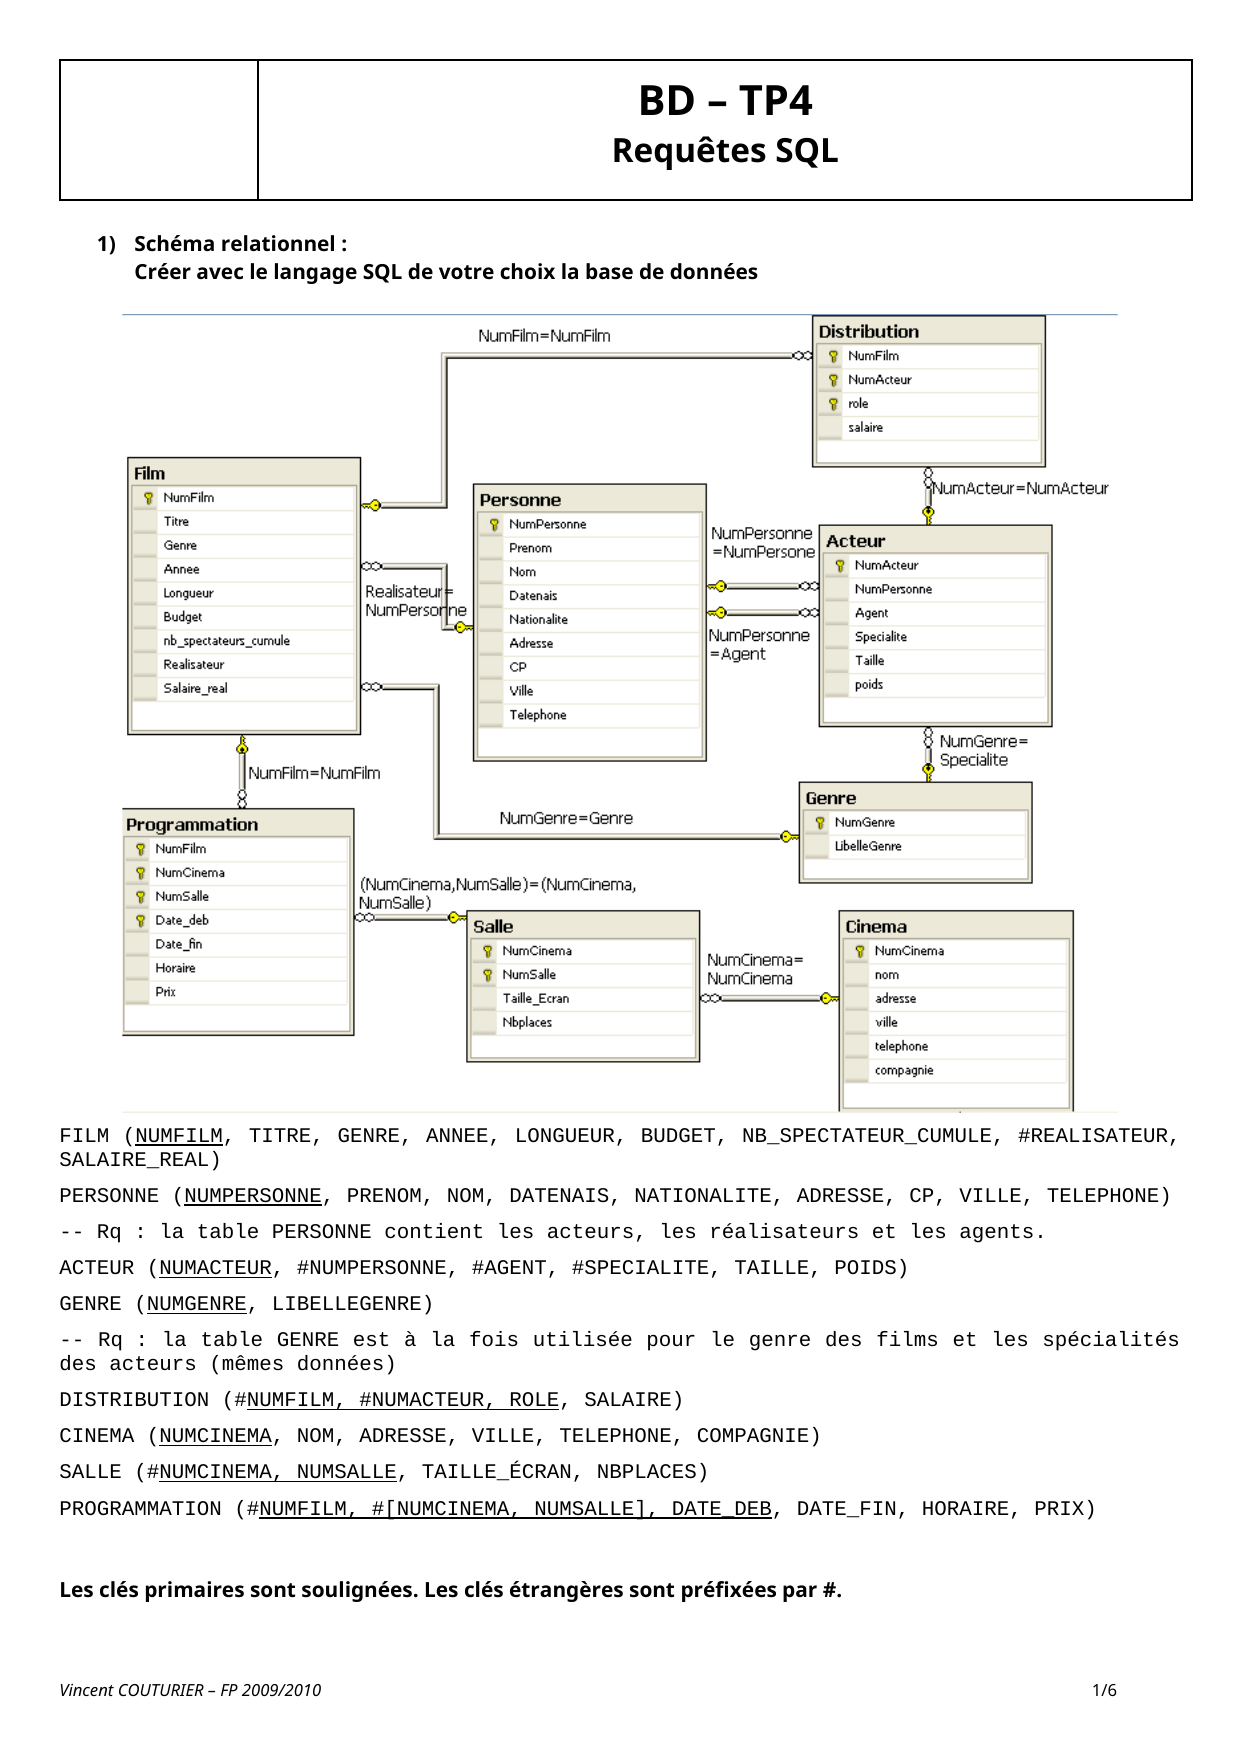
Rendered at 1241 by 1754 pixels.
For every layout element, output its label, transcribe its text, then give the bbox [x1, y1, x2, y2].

picture [122, 314, 1118, 1113]
text CINEMA (NUMCINEMA, NOM, ADRESSE, VILLE, TELEPHONE, COMPAGNIE) [59, 1425, 1181, 1449]
text -- Rq : la table PERSONNE contient les acteurs, les réalisateurs et les agents. [59, 1221, 1181, 1245]
text PROGRAMMATION (#NUMFILM, #[NUMCINEMA, NUMSALLE], DATE_DEB, DATE_FIN, HORAIRE, PRIX) [59, 1498, 1181, 1521]
text PERSONNE (NUMPERSONNE, PRENOM, NOM, DATENAIS, NATIONALITE, ADRESSE, CP, VILLE, TELEPHONE) [59, 1185, 1181, 1208]
text GENRE (NUMGENRE, LIBELLEGENRE) [59, 1293, 1181, 1317]
text SALLE (#NUMCINEMA, NUMSALLE, TAILLE_ÉCRAN, NBPLACES) [59, 1462, 1181, 1485]
text ACTEUR (NUMACTEUR, #NUMPERSONNE, #AGENT, #SPECIALITE, TAILLE, POIDS) [59, 1257, 1181, 1281]
text FILM (NUMFILM, TITRE, GENRE, ANNEE, LONGUEUR, BUDGET, NB_SPECTATEUR_CUMULE, #REALISATEUR, SALAIRE_REAL) [59, 1125, 1181, 1172]
subtitle Les clés primaires sont soulignées. Les clés étrangères sont préfixées par #. [59, 1575, 1181, 1603]
text -- Rq : est à la fois utilisée pour le genre des films et les spécialités des acteurs (mêmes données) [59, 1329, 1181, 1377]
text DISTRIBUTION (#NUMFILM, #NUMACTEUR, ROLE, SALAIRE) [59, 1389, 1181, 1413]
table_header BD – TP4 Requêtes SQL [259, 61, 1191, 199]
table_header [61, 61, 257, 199]
list Schéma relationnel : [97, 229, 1181, 257]
list Créer avec le langage SQL de votre choix la base de données [134, 257, 1181, 286]
